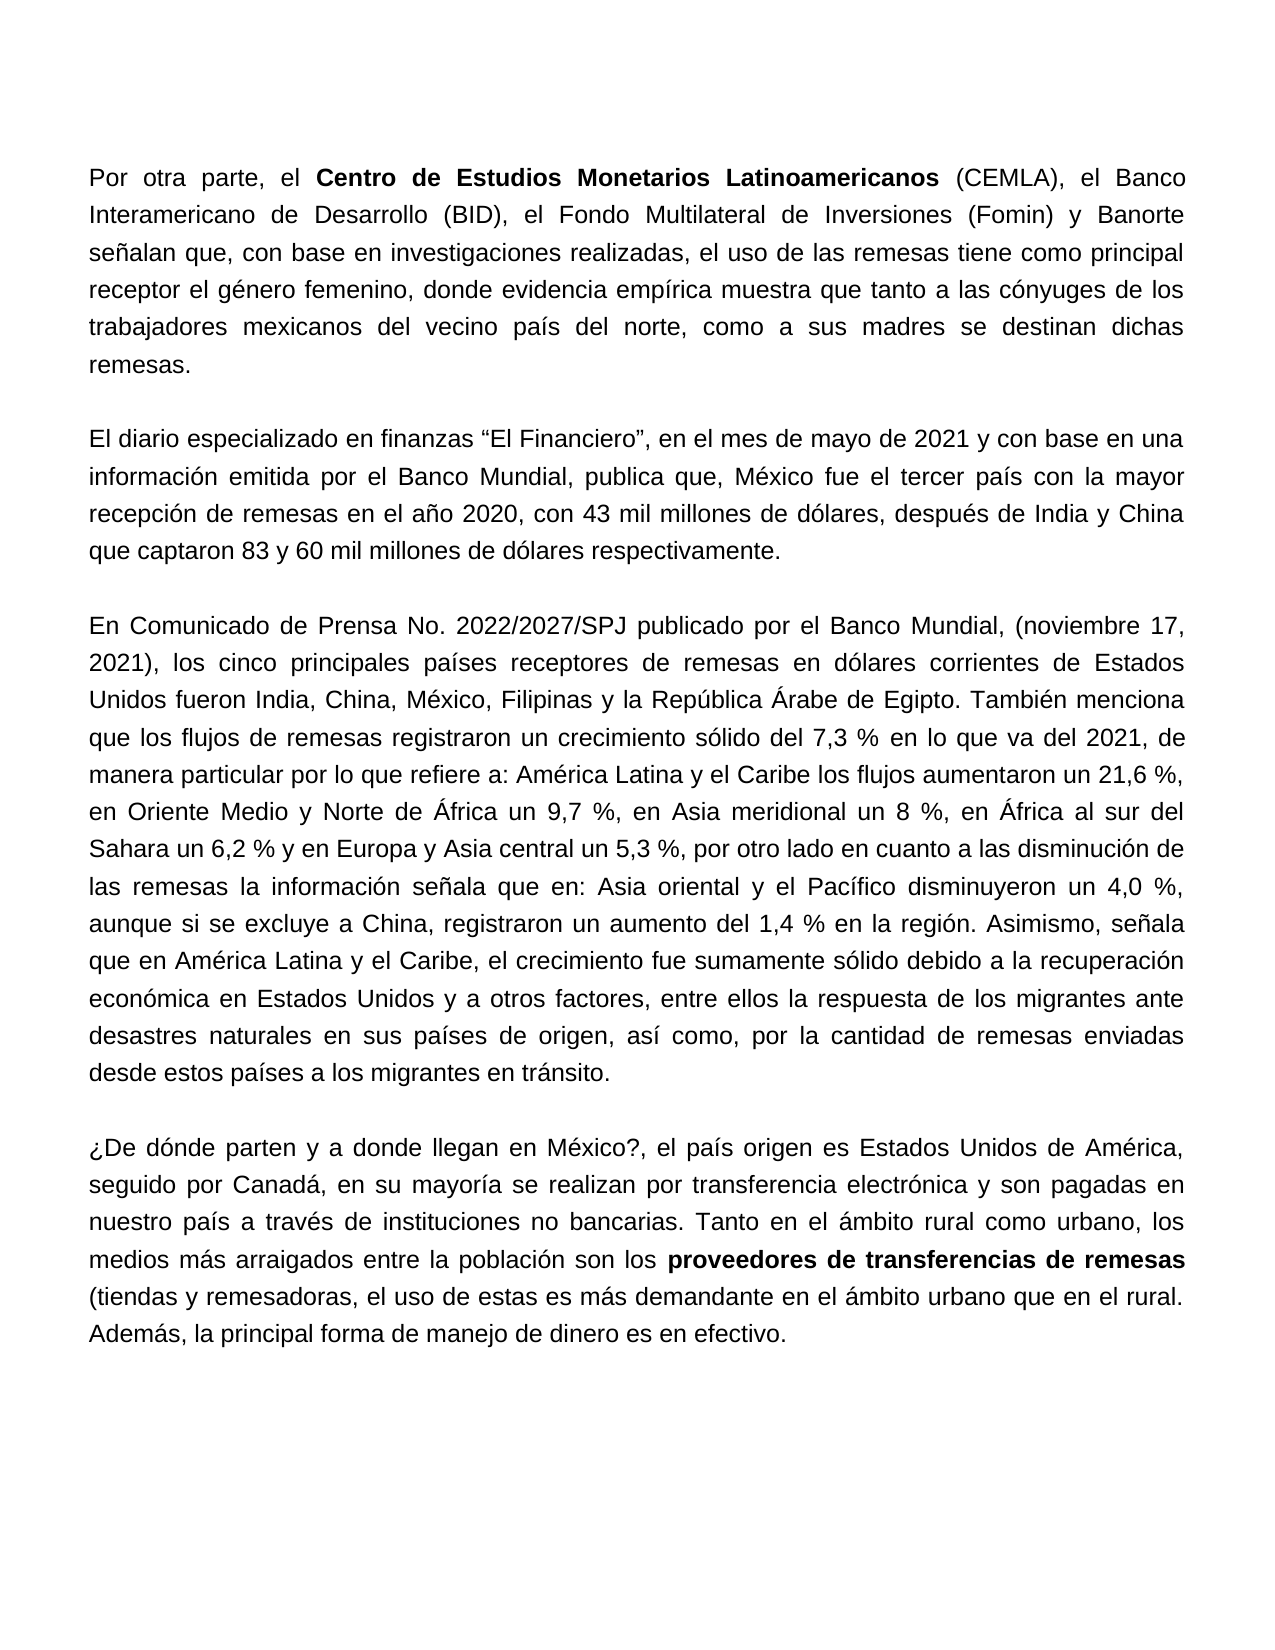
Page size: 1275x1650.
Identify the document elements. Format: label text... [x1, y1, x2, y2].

text Por otra parte, el Centro de Estudios Monetarios Latinoamericanos (CEMLA), el Banco Interamericano de Desarrollo (BID), el Fondo Multilateral de Inversiones (Fomin) y Banorte señalan que, con base en investigaciones realizadas, el uso de las remesas tiene como principal receptor el género femenino, donde evidencia empírica muestra que tanto a las cónyuges de los trabajadores mexicanos del vecino país del norte, como a sus madres se destinan dichas remesas. [89, 163, 1186, 378]
text ¿De dónde parten y a donde llegan en México?, el país origen es Estados Unidos de América, seguido por Canadá, en su mayoría se realizan por transferencia electrónica y son pagadas en nuestro país a través de instituciones no bancarias. Tanto en el ámbito rural como urbano, los medios más arraigados entre la población son los proveedores de transferencias de remesas (tiendas y remesadoras, el uso de estas es más demandante en el ámbito urbano que en el rural. Además, la principal forma de manejo de dinero es en efectivo. [89, 1133, 1186, 1348]
text El diario especializado en finanzas “El Financiero”, en el mes de mayo de 2021 y con base en una información emitida por el Banco Mundial, publica que, México fue el tercer país con la mayor recepción de remesas en el año 2020, con 43 mil millones de dólares, después de India y China que captaron 83 y 60 mil millones de dólares respectivamente. [89, 424, 1186, 565]
text En Comunicado de Prensa No. 2022/2027/SPJ publicado por el Banco Mundial, (noviembre 17, 2021), los cinco principales países receptores de remesas en dólares corrientes de Estados Unidos fueron India, China, México, Filipinas y la República Árabe de Egipto. También menciona que los flujos de remesas registraron un crecimiento sólido del 7,3 % en lo que va del 2021, de manera particular por lo que refiere a: América Latina y el Caribe los flujos aumentaron un 21,6 %, en Oriente Medio y Norte de África un 9,7 %, en Asia meridional un 8 %, en África al sur del Sahara un 6,2 % y en Europa y Asia central un 5,3 %, por otro lado en cuanto a las disminución de las remesas la información señala que en: Asia oriental y el Pacífico disminuyeron un 4,0 %, aunque si se excluye a China, registraron un aumento del 1,4 % en la región. Asimismo, señala que en América Latina y el Caribe, el crecimiento fue sumamente sólido debido a la recuperación económica en Estados Unidos y a otros factores, entre ellos la respuesta de los migrantes ante desastres naturales en sus países de origen, así como, por la cantidad de remesas enviadas desde estos países a los migrantes en tránsito. [89, 611, 1186, 1087]
